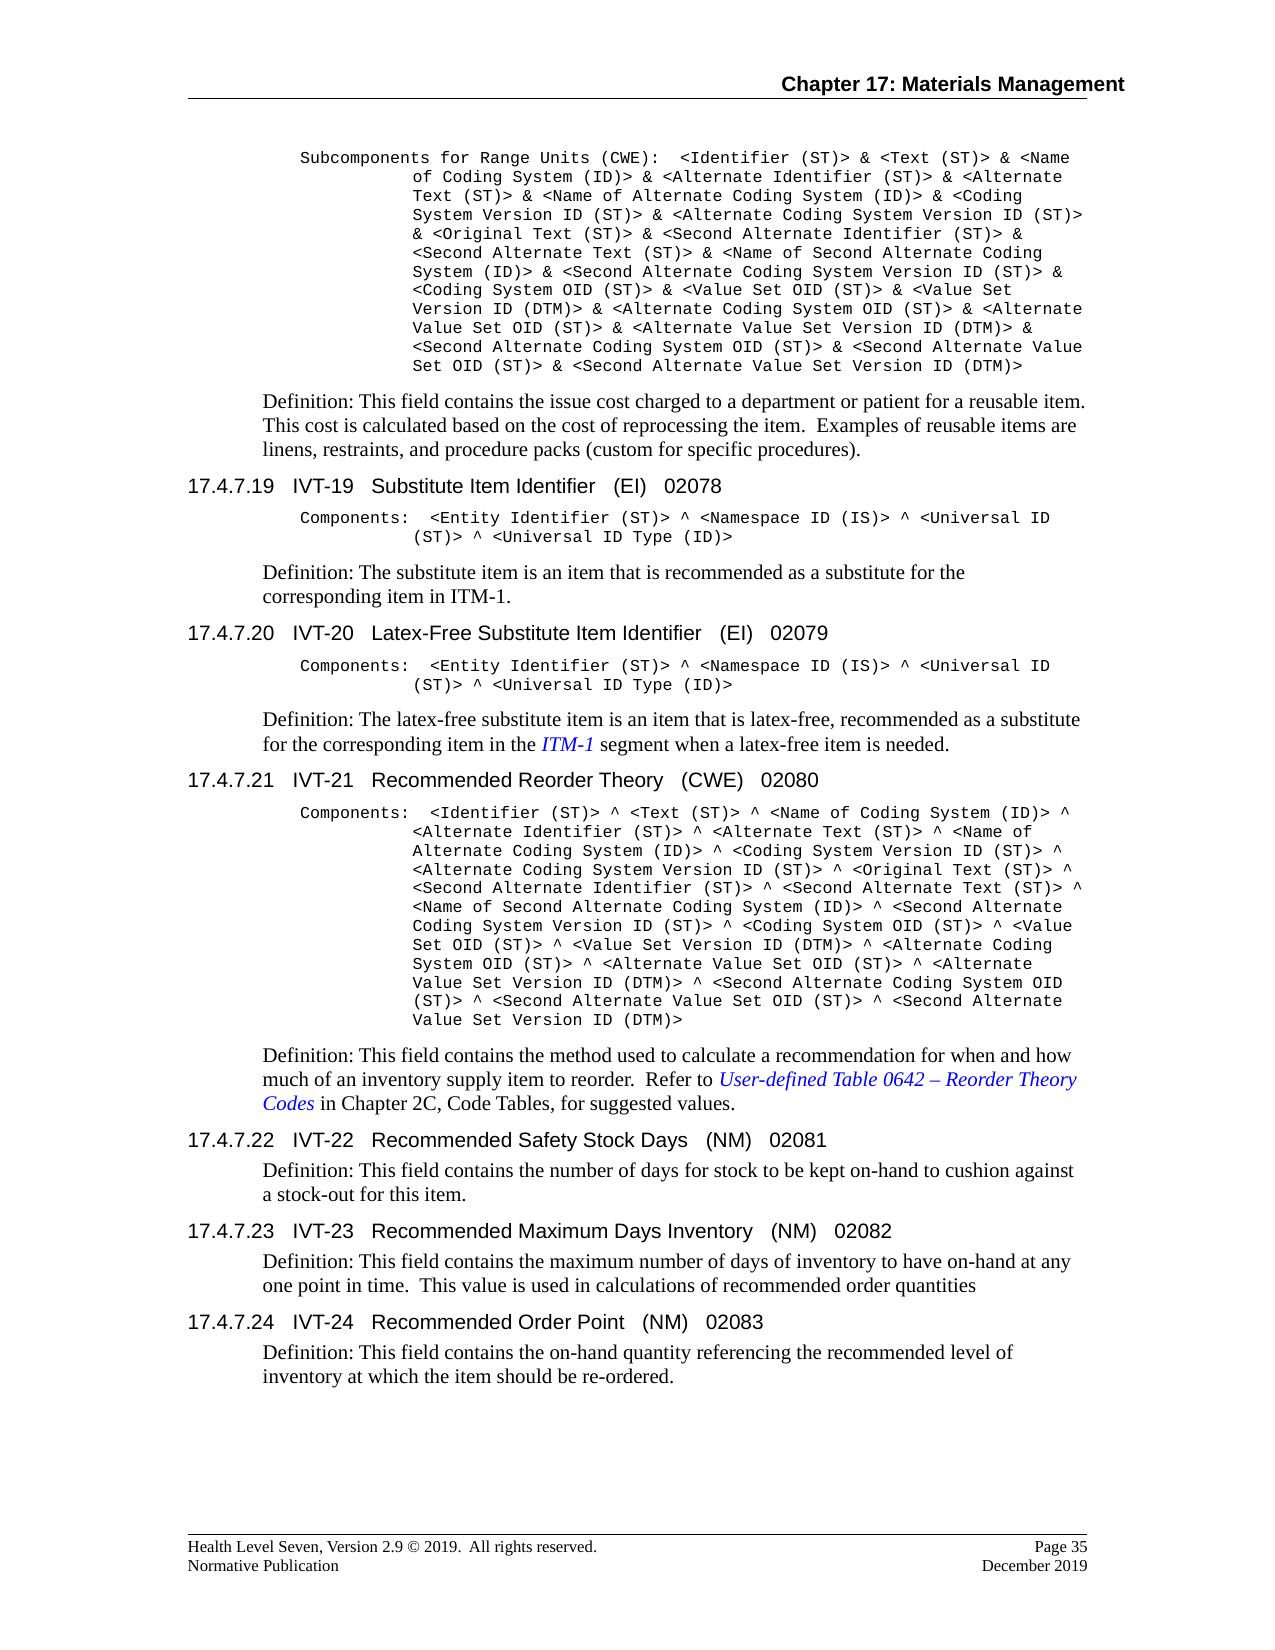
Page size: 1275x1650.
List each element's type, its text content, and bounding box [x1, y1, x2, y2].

text Definition: This field contains the issue cost charged to a department or patient for a reusable item. This cost is calculated based on the cost of reprocessing the item. Examples of reusable items are linens, restraints, and procedure packs (custom for specific procedures). [262, 389, 1087, 461]
text Components: <Identifier (ST)> ^ <Text (ST)> ^ <Name of Coding System (ID)> ^ <Alternate Identifier (ST)> ^ <Alternate Text (ST)> ^ <Name of Alternate Coding System (ID)> ^ <Coding System Version ID (ST)> ^ <Alternate Coding System Version ID (ST)> ^ <Original Text (ST)> ^ <Second Alternate Identifier (ST)> ^ <Second Alternate Text (ST)> ^ <Name of Second Alternate Coding System (ID)> ^ <Second Alternate Coding System Version ID (ST)> ^ <Coding System OID (ST)> ^ <Value Set OID (ST)> ^ <Value Set Version ID (DTM)> ^ <Alternate Coding System OID (ST)> ^ <Alternate Value Set OID (ST)> ^ <Alternate Value Set Version ID (DTM)> ^ <Second Alternate Coding System OID (ST)> ^ <Second Alternate Value Set OID (ST)> ^ <Second Alternate Value Set Version ID (DTM)> [300, 804, 1087, 1031]
subtitle IVT-23 Recommended Maximum Days Inventory (NM) 02082 [187, 1219, 1087, 1243]
text Definition: This field contains the number of days for stock to be kept on-hand to cushion against a stock-out for this item. [262, 1158, 1087, 1206]
subtitle IVT-24 Recommended Order Point (NM) 02083 [187, 1309, 1087, 1333]
text Definition: The latex-free substitute item is an item that is latex-free, recommended as a substitute for the corresponding item in the ITM-1 segment when a latex-free item is needed. [262, 707, 1087, 756]
text Definition: The substitute item is an item that is recommended as a substitute for the corresponding item in ITM-1. [262, 560, 1087, 608]
text Definition: This field contains the method used to calculate a recommendation for when and how much of an inventory supply item to reorder. Refer to User-defined Table 0642 – Reorder Theory Codes in Chapter 2C, Code Tables, for suggested values. [262, 1043, 1087, 1115]
text Subcomponents for Range Units (CWE): <Identifier (ST)> & <Text (ST)> & <Name of Coding System (ID)> & <Alternate Identifier (ST)> & <Alternate Text (ST)> & <Name of Alternate Coding System (ID)> & <Coding System Version ID (ST)> & <Alternate Coding System Version ID (ST)> & <Original Text (ST)> & <Second Alternate Identifier (ST)> & <Second Alternate Text (ST)> & <Name of Second Alternate Coding System (ID)> & <Second Alternate Coding System Version ID (ST)> & <Coding System OID (ST)> & <Value Set OID (ST)> & <Value Set Version ID (DTM)> & <Alternate Coding System OID (ST)> & <Alternate Value Set OID (ST)> & <Alternate Value Set Version ID (DTM)> & <Second Alternate Coding System OID (ST)> & <Second Alternate Value Set OID (ST)> & <Second Alternate Value Set Version ID (DTM)> [300, 150, 1087, 376]
text Definition: This field contains the maximum number of days of inventory to have on-hand at any one point in time. This value is used in calculations of recommended order quantities [262, 1249, 1087, 1297]
subtitle IVT-22 Recommended Safety Stock Days (NM) 02081 [187, 1128, 1087, 1152]
text Definition: This field contains the on-hand quantity referencing the recommended level of inventory at which the item should be re-ordered. [262, 1340, 1087, 1388]
subtitle IVT-21 Recommended Reorder Theory (CWE) 02080 [187, 768, 1087, 792]
text Components: <Entity Identifier (ST)> ^ <Namespace ID (IS)> ^ <Universal ID (ST)> ^ <Universal ID Type (ID)> [300, 510, 1087, 548]
subtitle IVT-19 Substitute Item Identifier (EI) 02078 [187, 473, 1087, 497]
subtitle IVT-20 Latex-Free Substitute Item Identifier (EI) 02079 [187, 621, 1087, 645]
text Components: <Entity Identifier (ST)> ^ <Namespace ID (IS)> ^ <Universal ID (ST)> ^ <Universal ID Type (ID)> [300, 657, 1087, 695]
